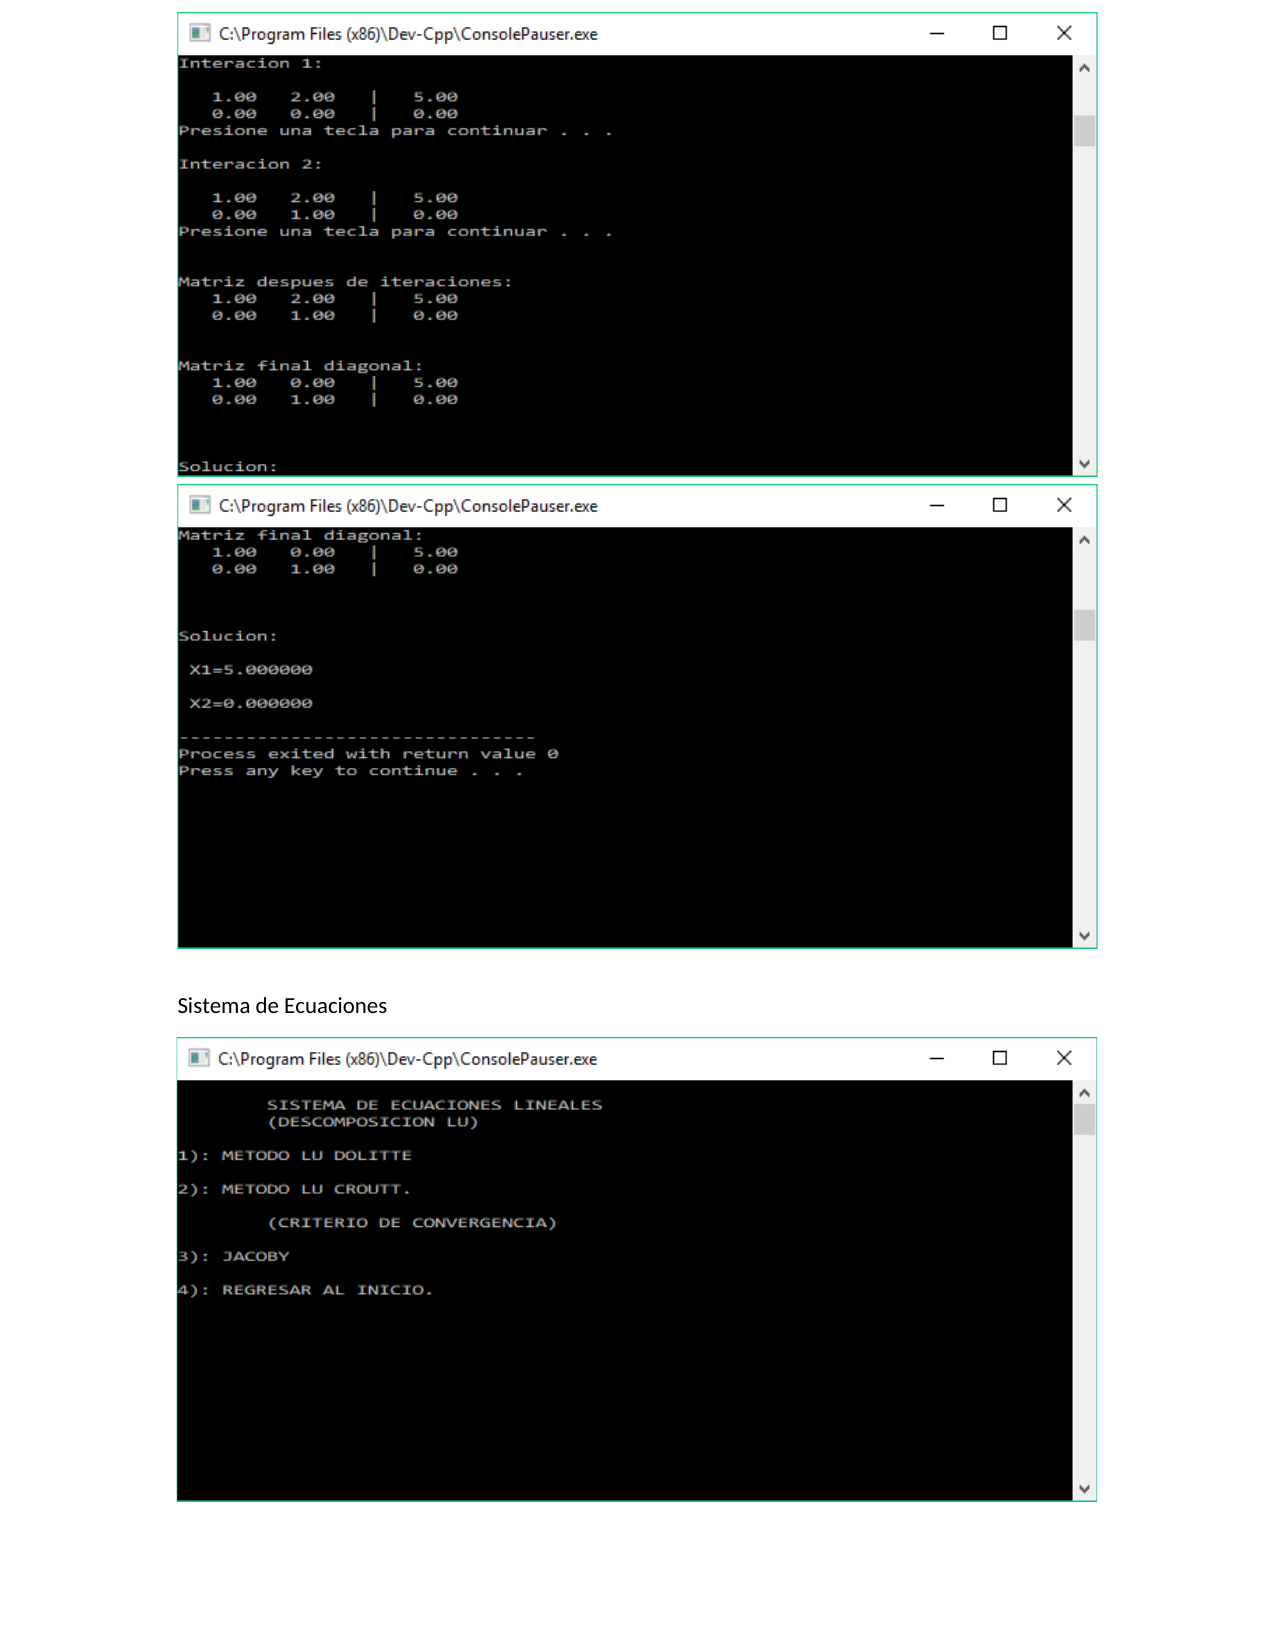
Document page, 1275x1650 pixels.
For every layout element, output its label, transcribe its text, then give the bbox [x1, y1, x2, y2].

picture [177, 484, 1098, 949]
text Sistema de Ecuaciones [177, 991, 1098, 1019]
picture [176, 1037, 1098, 1502]
picture [177, 12, 1098, 477]
